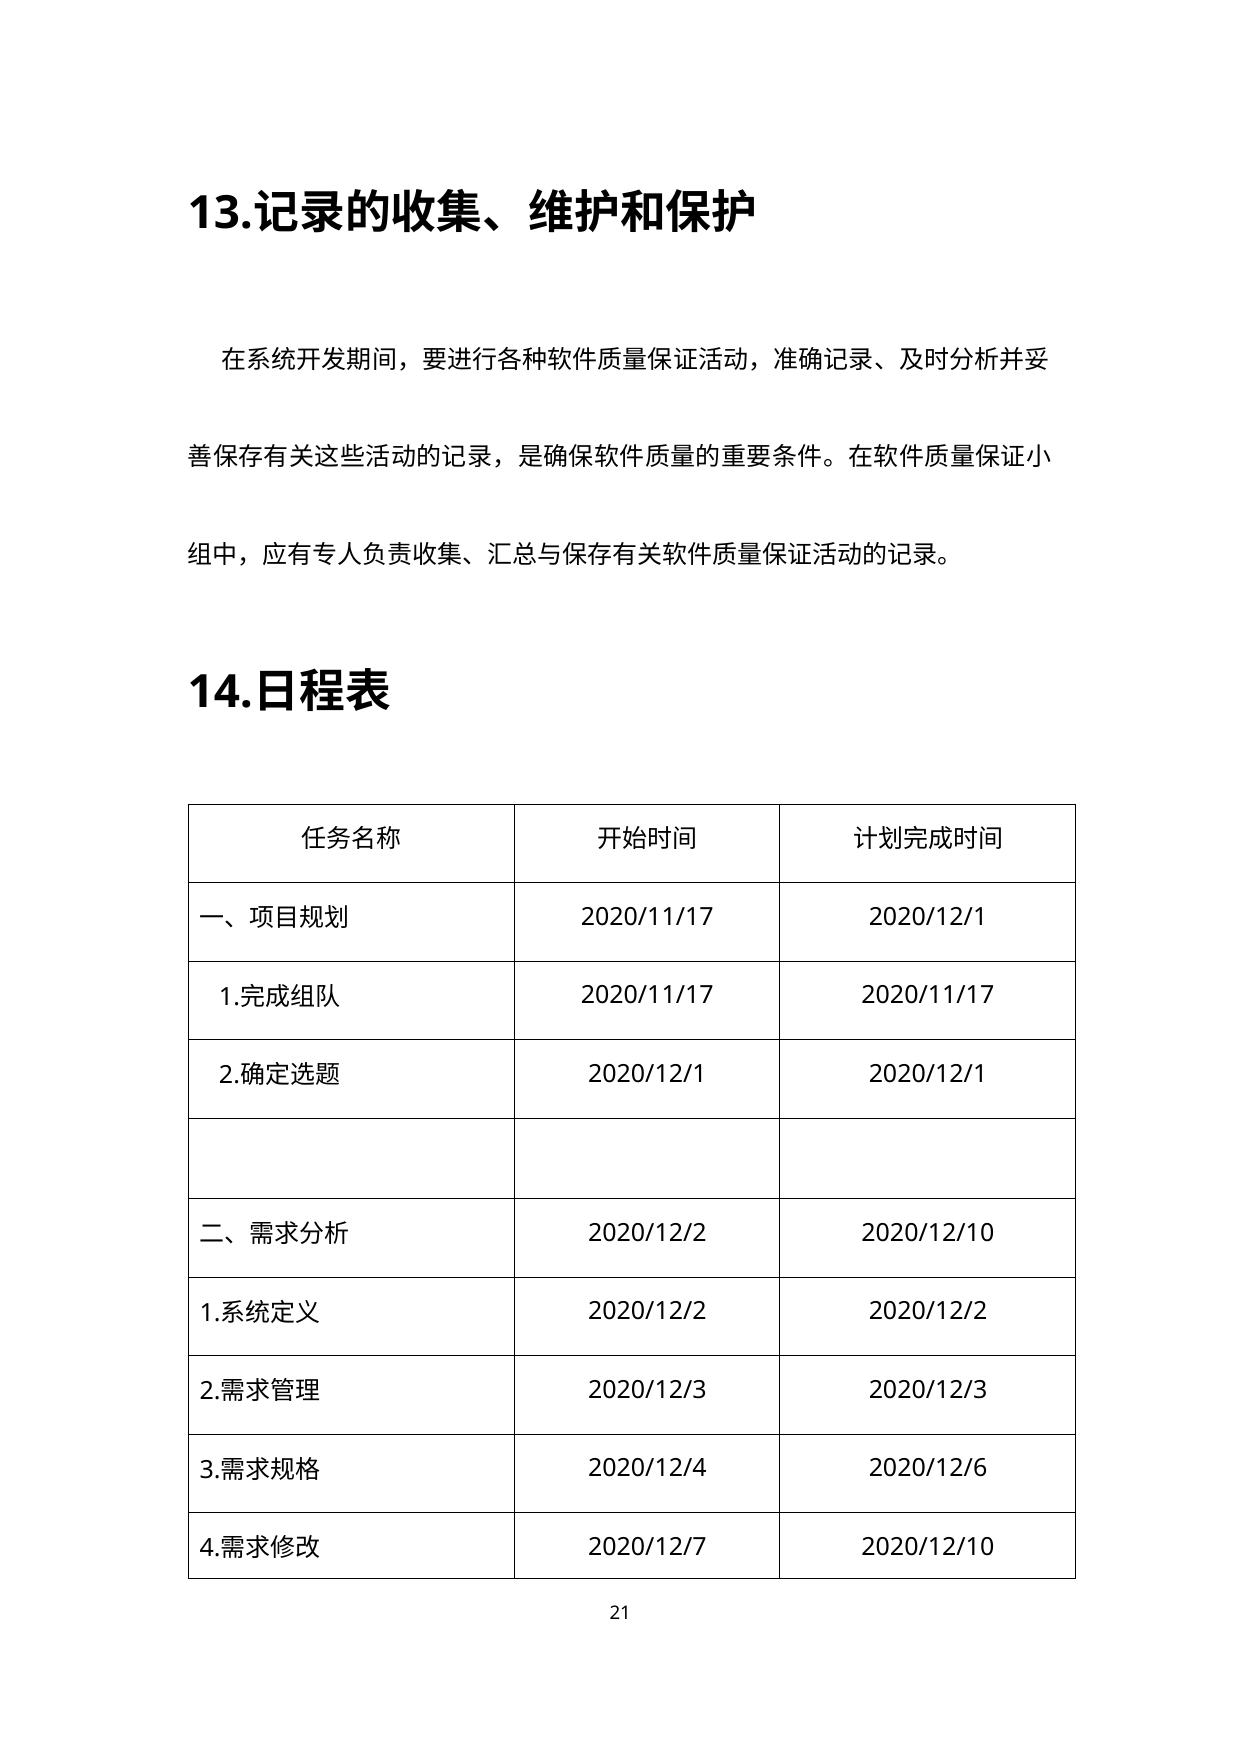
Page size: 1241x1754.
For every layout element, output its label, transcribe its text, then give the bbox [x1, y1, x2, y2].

table_cell [189, 1119, 514, 1198]
table_header 开始时间 [515, 805, 779, 882]
table_cell 2020/12/10 [780, 1199, 1075, 1277]
table_cell 2020/12/3 [515, 1356, 779, 1434]
subtitle 14.日程表 [187, 638, 1053, 736]
table_cell 2020/12/2 [515, 1199, 779, 1277]
table_cell 一、项目规划 [189, 883, 514, 961]
table_cell 1.完成组队 [189, 962, 514, 1039]
table_cell 2020/12/1 [515, 1040, 779, 1118]
table_header 任务名称 [189, 805, 514, 882]
table_cell [780, 1119, 1075, 1198]
text 在系统开发期间，要进行各种软件质量保证活动，准确记录、及时分析并妥善保存有关这些活动的记录，是确保软件质量的重要条件。在软件质量保证小组中，应有专人负责收集、汇总与保存有关软件质量保证活动的记录。 [187, 325, 1053, 585]
table_cell 2020/12/4 [515, 1435, 779, 1512]
table_cell 2020/12/1 [780, 1040, 1075, 1118]
table_cell 2.确定选题 [189, 1040, 514, 1118]
table_cell 2020/11/17 [515, 962, 779, 1039]
table_cell 2020/12/2 [780, 1278, 1075, 1355]
table_cell 2020/12/10 [780, 1513, 1075, 1578]
table_cell 2020/12/2 [515, 1278, 779, 1355]
table_cell 1.系统定义 [189, 1278, 514, 1355]
table_cell 2020/12/7 [515, 1513, 779, 1578]
table_cell 2020/12/6 [780, 1435, 1075, 1512]
table_cell [515, 1119, 779, 1198]
table_cell 2020/11/17 [515, 883, 779, 961]
table_cell 2020/12/3 [780, 1356, 1075, 1434]
table_cell 2020/12/1 [780, 883, 1075, 961]
table_cell 3.需求规格 [189, 1435, 514, 1512]
table_header 计划完成时间 [780, 805, 1075, 882]
table_cell 2.需求管理 [189, 1356, 514, 1434]
table_cell 4.需求修改 [189, 1513, 514, 1578]
table_cell 二、需求分析 [189, 1199, 514, 1277]
table_cell 2020/11/17 [780, 962, 1075, 1039]
subtitle 13.记录的收集、维护和保护 [187, 160, 1053, 257]
